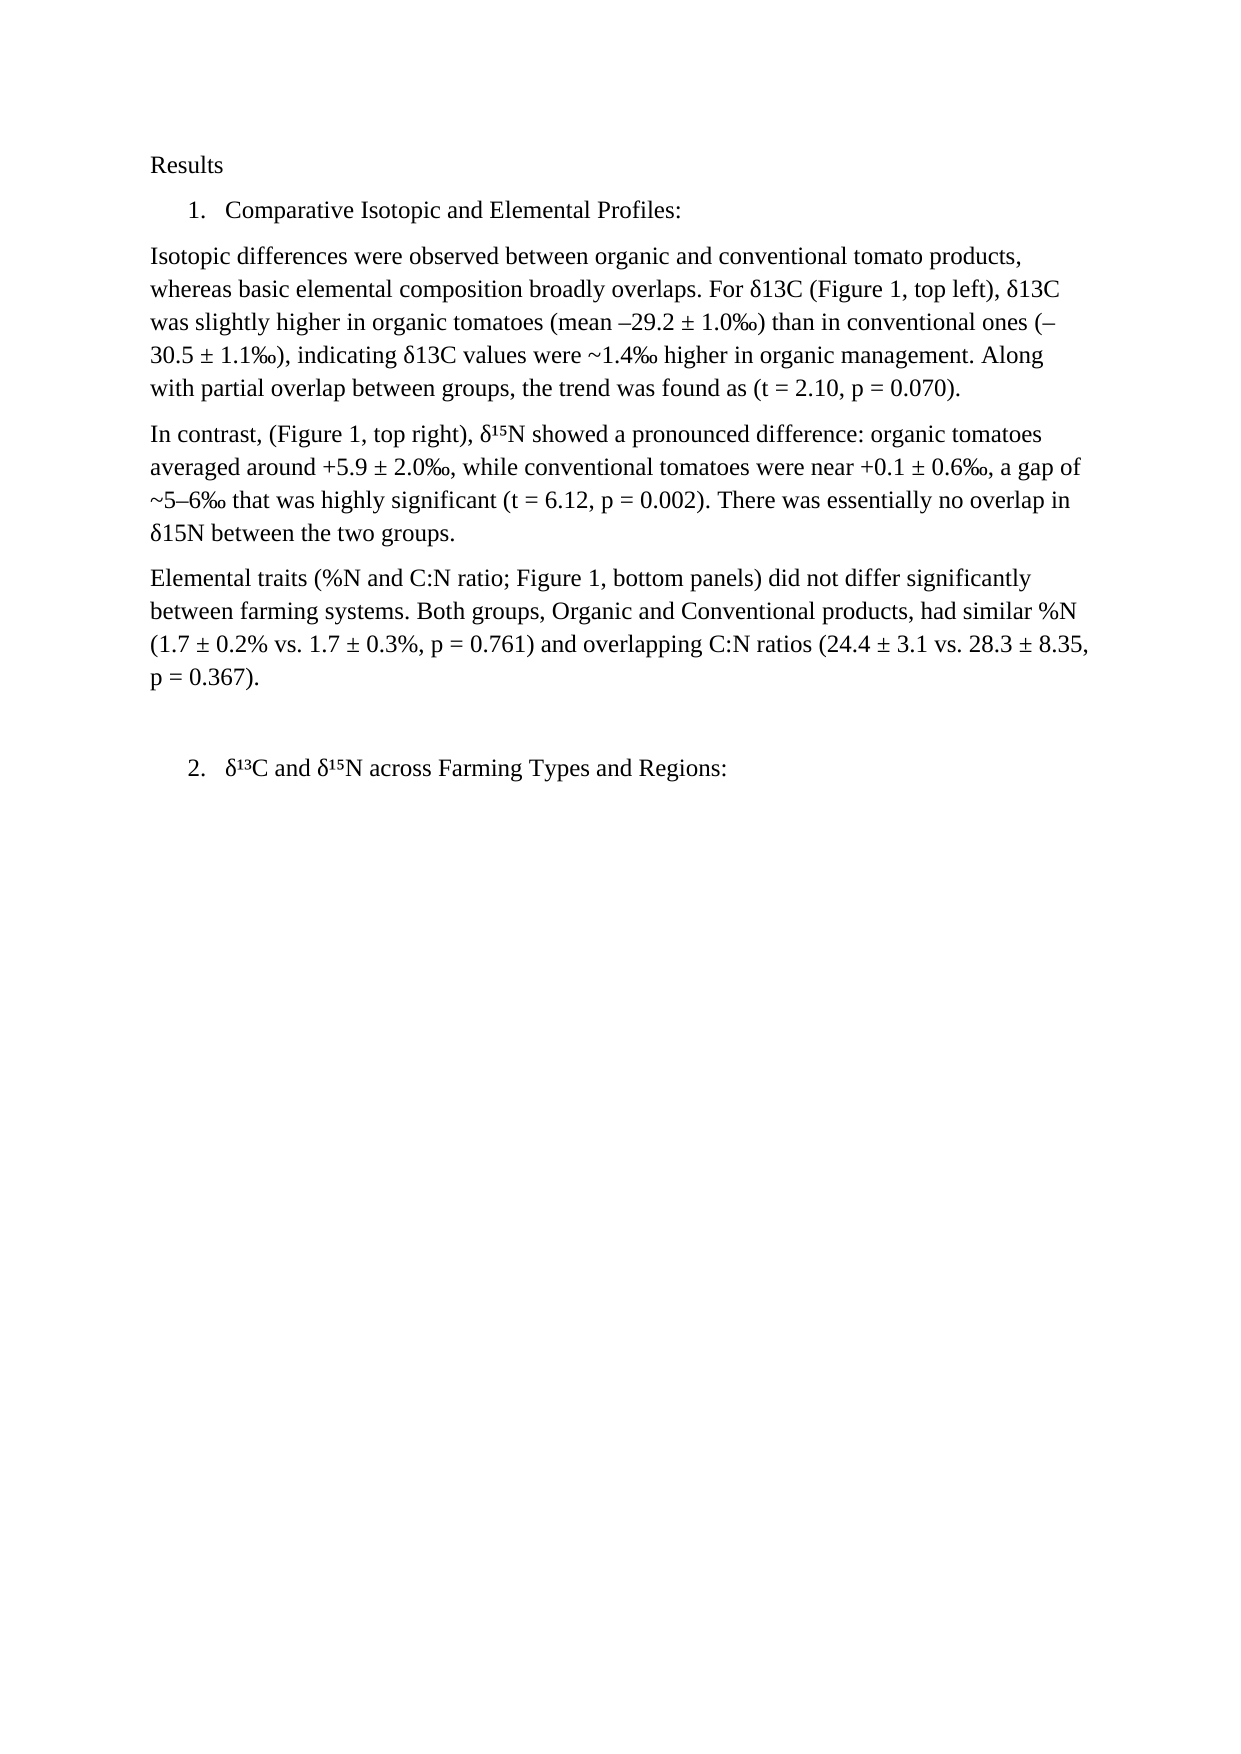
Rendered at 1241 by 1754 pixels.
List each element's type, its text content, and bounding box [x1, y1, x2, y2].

list Comparative Isotopic and Elemental Profiles: [187, 196, 1090, 224]
text Isotopic differences were observed between organic and conventional tomato products, whereas basic elemental composition broadly overlaps. For δ13C (Figure 1, top left), δ13C was slightly higher in organic tomatoes (mean –29.2 ± 1.0‰) than in conventional ones (–30.5 ± 1.1‰), indicating δ13C values were ~1.4‰ higher in organic management. Along with partial overlap between groups, the trend was found as (t = 2.10, p = 0.070). [150, 241, 1090, 402]
text Results [150, 150, 1090, 179]
text Elemental traits (%N and C:N ratio; Figure 1, bottom panels) did not differ significantly between farming systems. Both groups, Organic and Conventional products, had similar %N (1.7 ± 0.2% vs. 1.7 ± 0.3%, p = 0.761) and overlapping C:N ratios (24.4 ± 3.1 vs. 28.3 ± 8.35, p = 0.367). [150, 563, 1090, 691]
text In contrast, (Figure 1, top right), δ¹⁵N showed a pronounced difference: organic tomatoes averaged around +5.9 ± 2.0‰, while conventional tomatoes were near +0.1 ± 0.6‰, a gap of ~5–6‰ that was highly significant (t = 6.12, p = 0.002). There was essentially no overlap in δ15N between the two groups. [150, 419, 1090, 546]
list δ¹³C and δ¹⁵N across Farming Types and Regions: [187, 753, 1090, 782]
